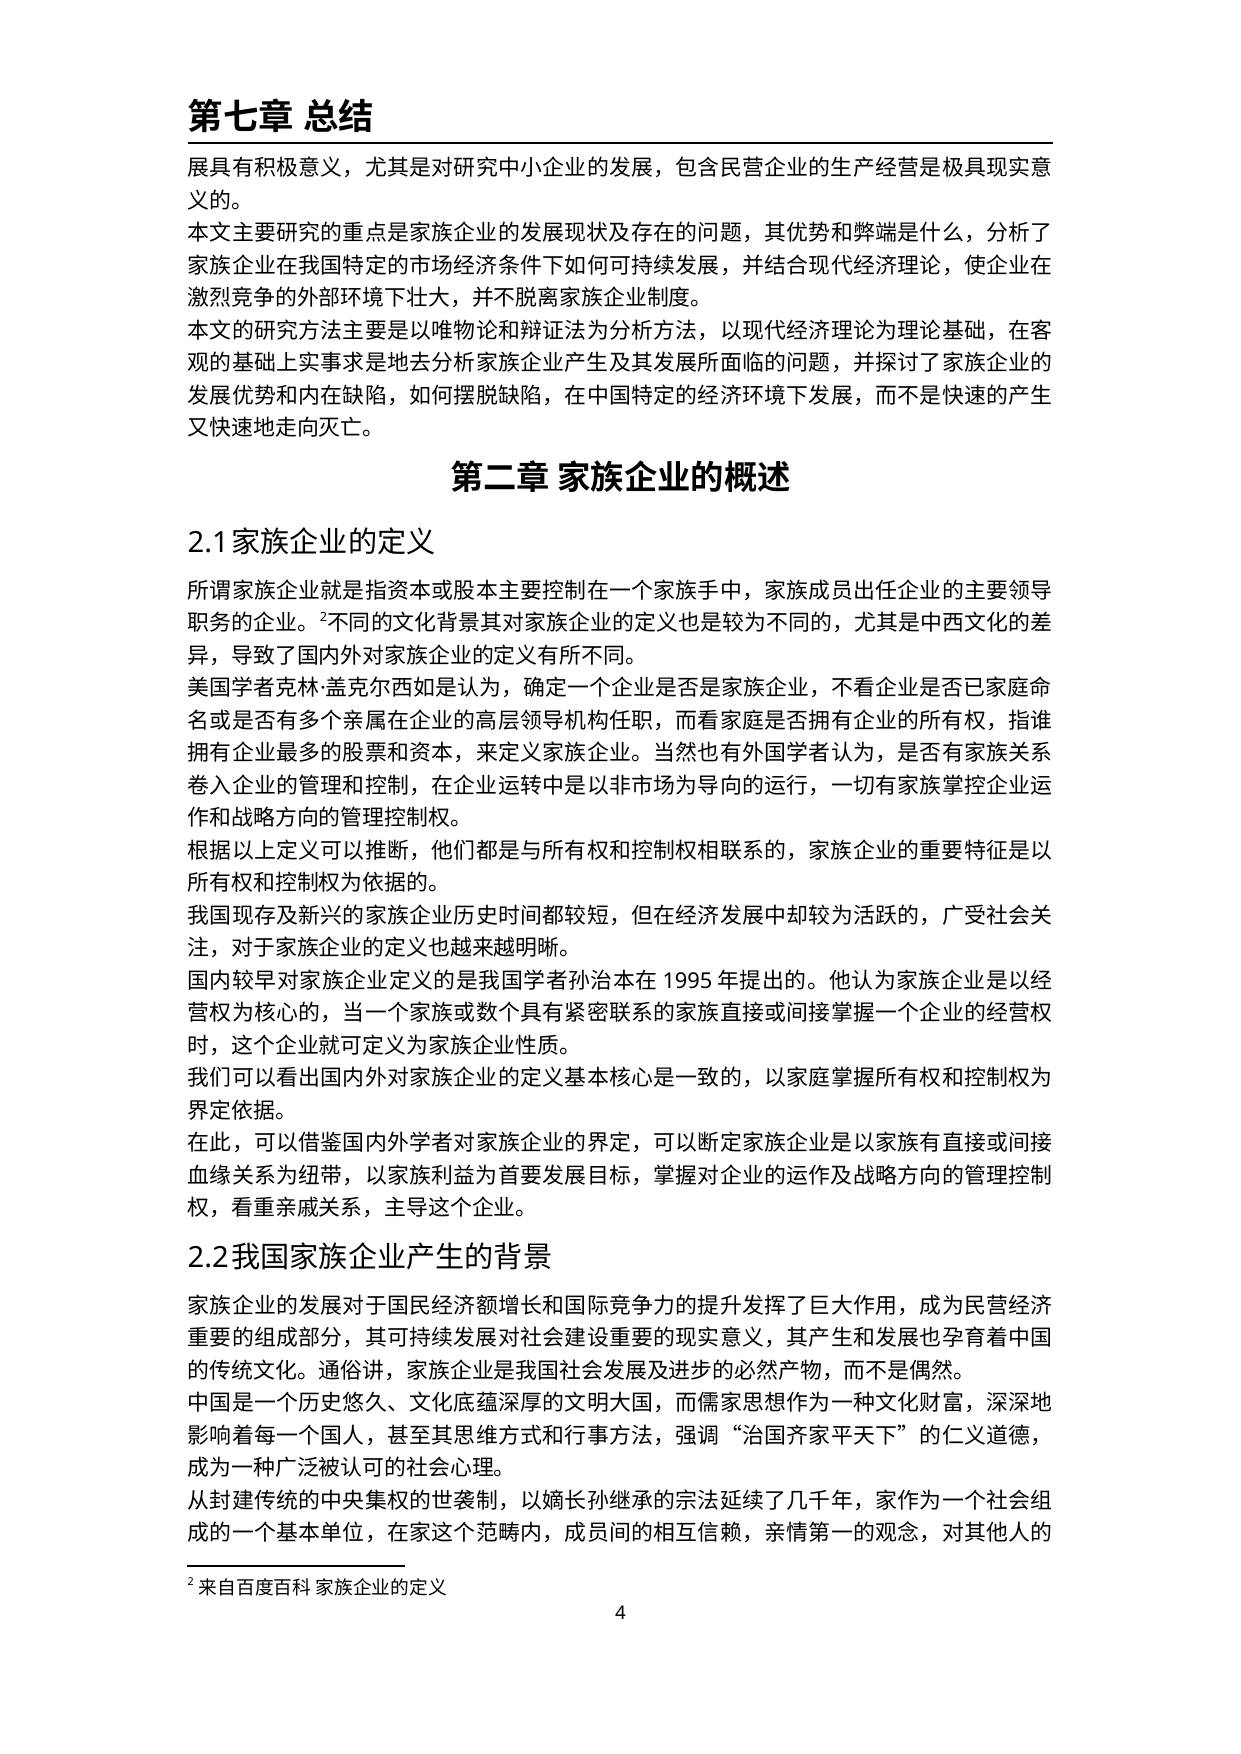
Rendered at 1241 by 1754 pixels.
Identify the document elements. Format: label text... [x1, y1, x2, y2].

text 国内较早对家族企业定义的是我国学者孙治本在1995年提出的。他认为家族企业是以经营权为核心的，当一个家族或数个具有紧密联系的家族直接或间接掌握一个企业的经营权时，这个企业就可定义为家族企业性质。 [187, 962, 1053, 1060]
text 家族企业的发展对于国民经济额增长和国际竞争力的提升发挥了巨大作用，成为民营经济重要的组成部分，其可持续发展对社会建设重要的现实意义，其产生和发展也孕育着中国的传统文化。通俗讲，家族企业是我国社会发展及进步的必然产物，而不是偶然。 [187, 1287, 1053, 1385]
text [187, 1482, 1053, 1547]
text 我们可以看出国内外对家族企业的定义基本核心是一致的，以家庭掌握所有权和控制权为界定依据。 [187, 1060, 1053, 1125]
text 中国是一个历史悠久、文化底蕴深厚的文明大国，而儒家思想作为一种文化财富，深深地影响着每一个国人，甚至其思维方式和行事方法，强调“治国齐家平天下”的仁义道德，成为一种广泛被认可的社会心理。 [187, 1385, 1053, 1482]
subtitle 2.2 我国家族企业产生的背景 [187, 1222, 1053, 1287]
text 所谓家族企业就是指资本或股本主要控制在一个家族手中，家族成员出任企业的主要领导职务的企业。不同的文化背景其对家族企业的定义也是较为不同的，尤其是中西文化的差异，导致了国内外对家族企业的定义有所不同。 [187, 572, 1053, 670]
text 根据以上定义可以推断，他们都是与所有权和控制权相联系的，家族企业的重要特征是以所有权和控制权为依据的。 [187, 832, 1053, 897]
subtitle 家族企业的概述 [187, 442, 1053, 507]
text 我国现存及新兴的家族企业历史时间都较短，但在经济发展中却较为活跃的，广受社会关注，对于家族企业的定义也越来越明晰。 [187, 897, 1053, 962]
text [187, 150, 1053, 215]
text 美国学者克林·盖克尔西如是认为，确定一个企业是否是家族企业，不看企业是否已家庭命名或是否有多个亲属在企业的高层领导机构任职，而看家庭是否拥有企业的所有权，指谁拥有企业最多的股票和资本，来定义家族企业。当然也有外国学者认为，是否有家族关系卷入企业的管理和控制，在企业运转中是以非市场为导向的运行，一切有家族掌控企业运作和战略方向的管理控制权。 [187, 670, 1053, 832]
text 本文主要研究的重点是家族企业的发展现状及存在的问题，其优势和弊端是什么，分析了家族企业在我国特定的市场经济条件下如何可持续发展，并结合现代经济理论，使企业在激烈竞争的外部环境下壮大，并不脱离家族企业制度。 [187, 215, 1053, 312]
text 本文的研究方法主要是以唯物论和辩证法为分析方法，以现代经济理论为理论基础，在客观的基础上实事求是地去分析家族企业产生及其发展所面临的问题，并探讨了家族企业的发展优势和内在缺陷，如何摆脱缺陷，在中国特定的经济环境下发展，而不是快速的产生又快速地走向灭亡。 [187, 312, 1053, 442]
text 在此，可以借鉴国内外学者对家族企业的界定，可以断定家族企业是以家族有直接或间接血缘关系为纽带，以家族利益为首要发展目标，掌握对企业的运作及战略方向的管理控制权，看重亲戚关系，主导这个企业。 [187, 1125, 1053, 1222]
subtitle 2.1 家族企业的定义 [187, 507, 1053, 572]
